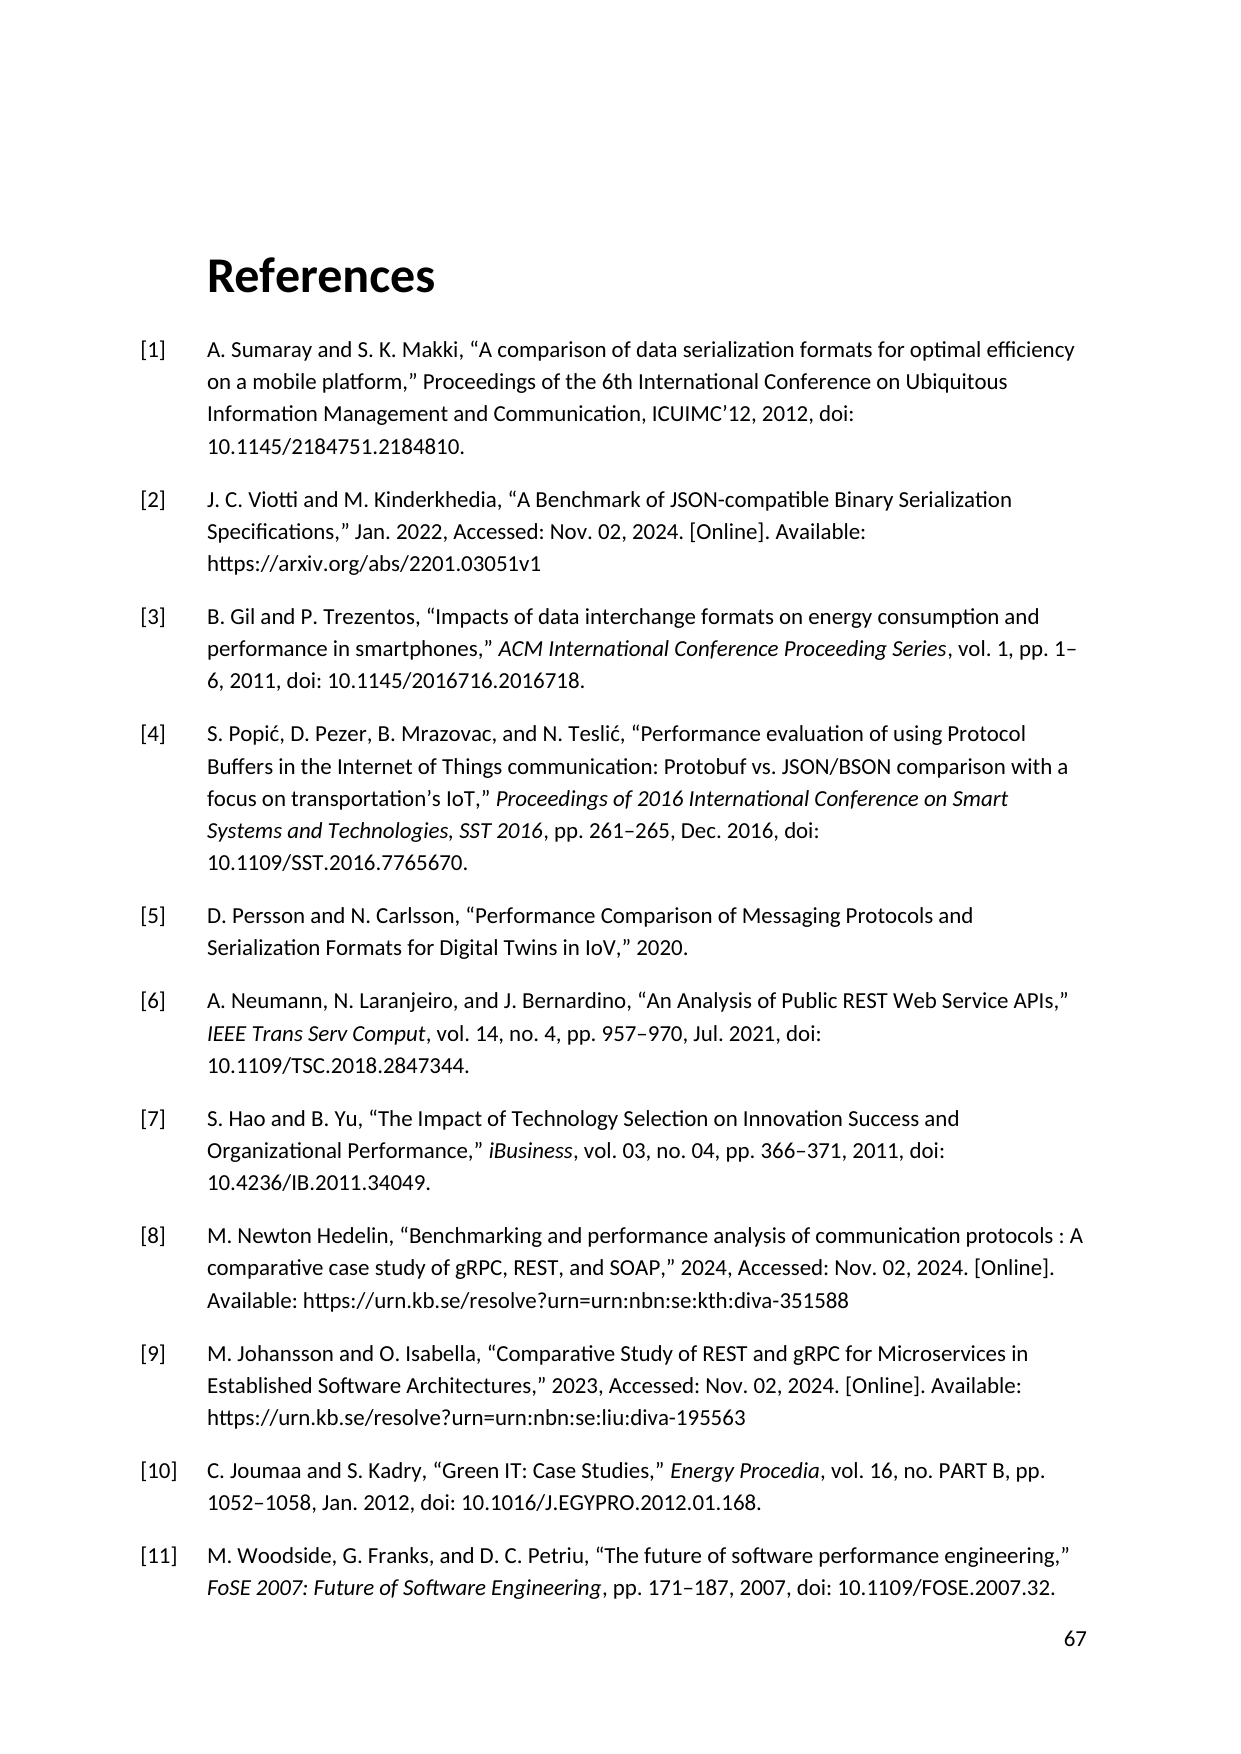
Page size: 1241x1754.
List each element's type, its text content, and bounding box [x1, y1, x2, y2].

subtitle References [207, 244, 1087, 305]
